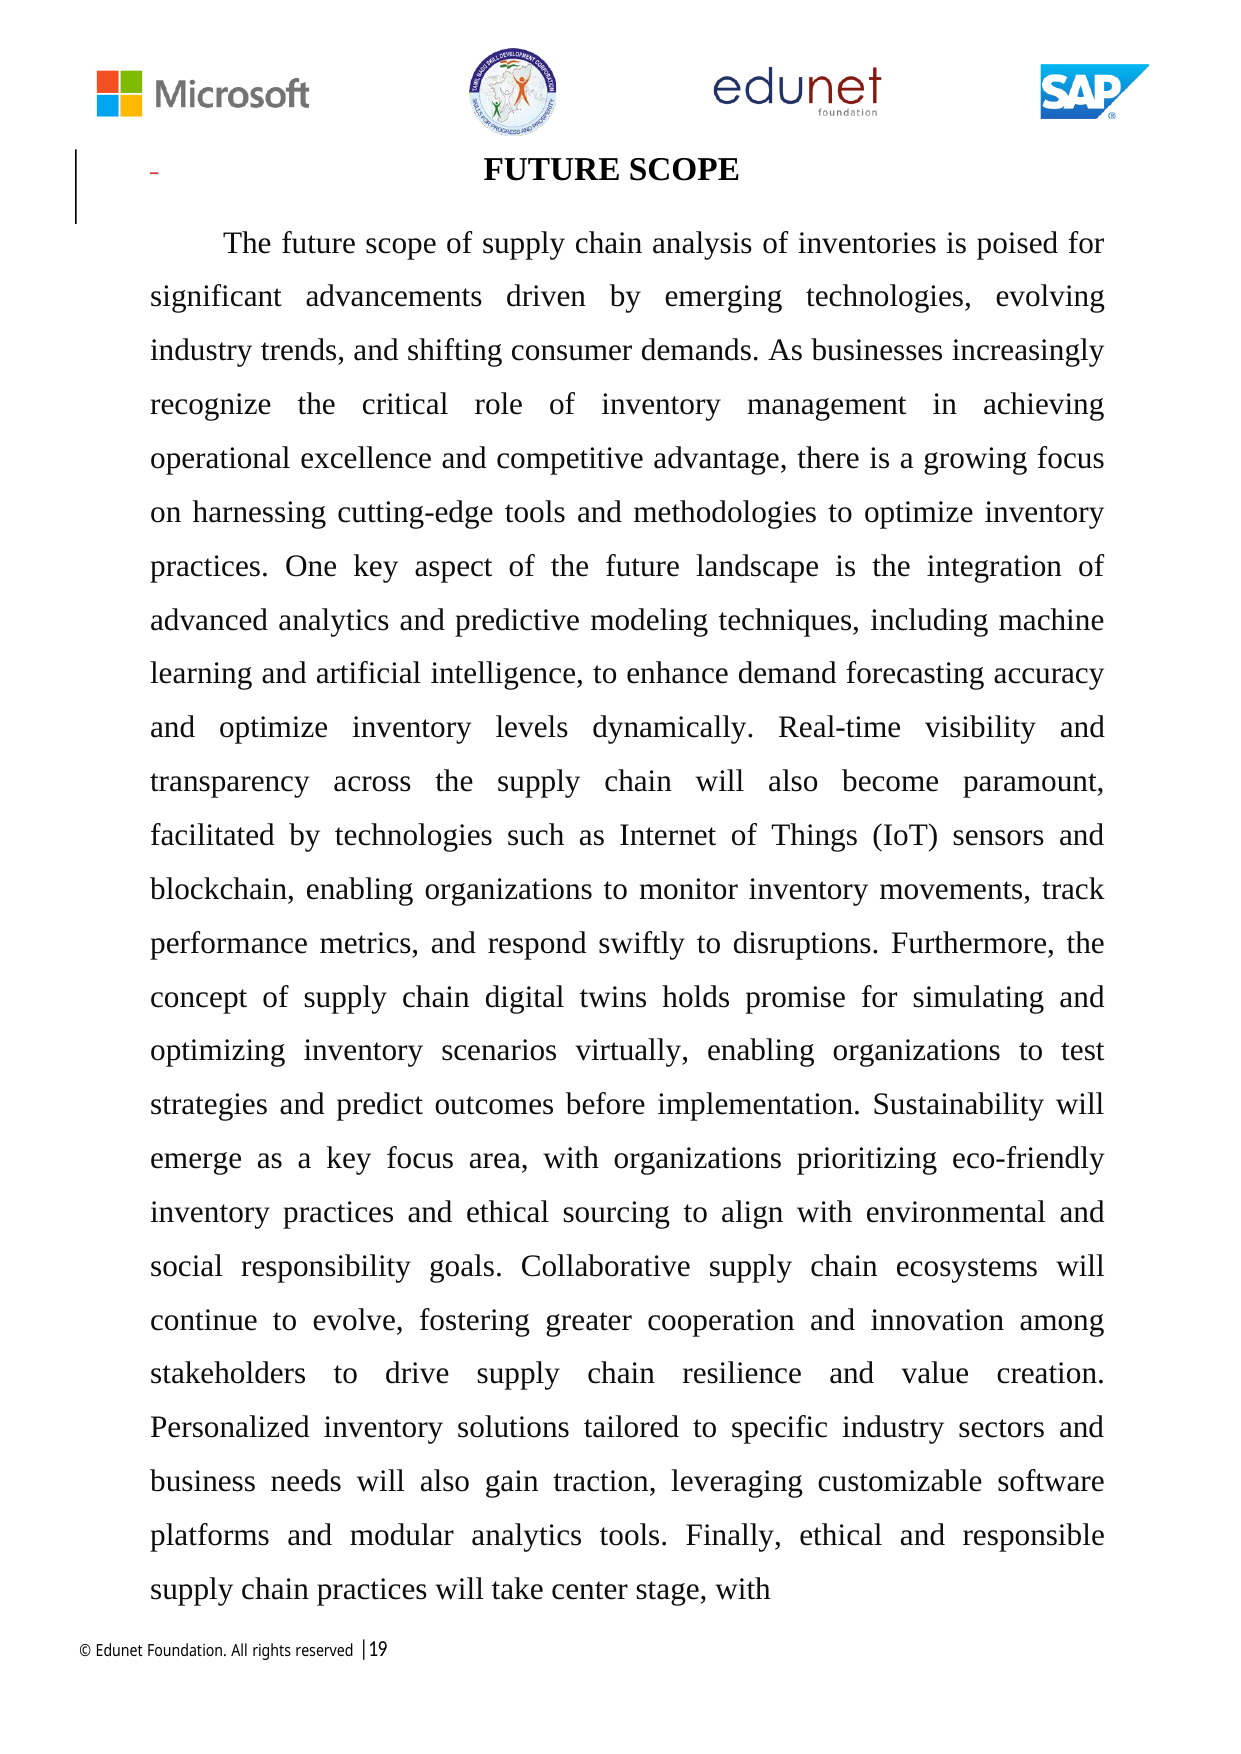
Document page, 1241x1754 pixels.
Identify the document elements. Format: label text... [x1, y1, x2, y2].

picture [96, 70, 310, 117]
picture [469, 48, 557, 136]
subtitle The future scope of supply chain analysis of inventories is poised for significant advancements driven by emerging technologies, evolving industry trends, and shifting consumer demands. As businesses increasingly recognize the critical role of inventory management in achieving operational excellence and competitive advantage, there is a growing focus on harnessing cutting-edge tools and methodologies to optimize inventory practices. One key aspect of the future landscape is the integration of advanced analytics and predictive modeling techniques, including machine learning and artificial intelligence, to enhance demand forecasting accuracy and optimize inventory levels dynamically. Real-time visibility and transparency across the supply chain will also become paramount, facilitated by technologies such as Internet of Things (IoT) sensors and blockchain, enabling organizations to monitor inventory movements, track performance metrics, and respond swiftly to disruptions. Furthermore, the concept of supply chain digital twins holds promise for simulating and optimizing inventory scenarios virtually, enabling organizations to test strategies and predict outcomes before implementation. Sustainability will emerge as a key focus area, with organizations prioritizing eco-friendly inventory practices and ethical sourcing to align with environmental and social responsibility goals. Collaborative supply chain ecosystems will continue to evolve, fostering greater cooperation and innovation among stakeholders to drive supply chain resilience and value creation. Personalized inventory solutions tailored to specific industry sectors and business needs will also gain traction, leveraging customizable software platforms and modular analytics tools. Finally, ethical and responsible supply chain practices will take center stage, with [150, 224, 1106, 1606]
picture [713, 66, 882, 116]
picture [1040, 67, 1150, 119]
subtitle FUTURE SCOPE [158, 150, 1213, 188]
